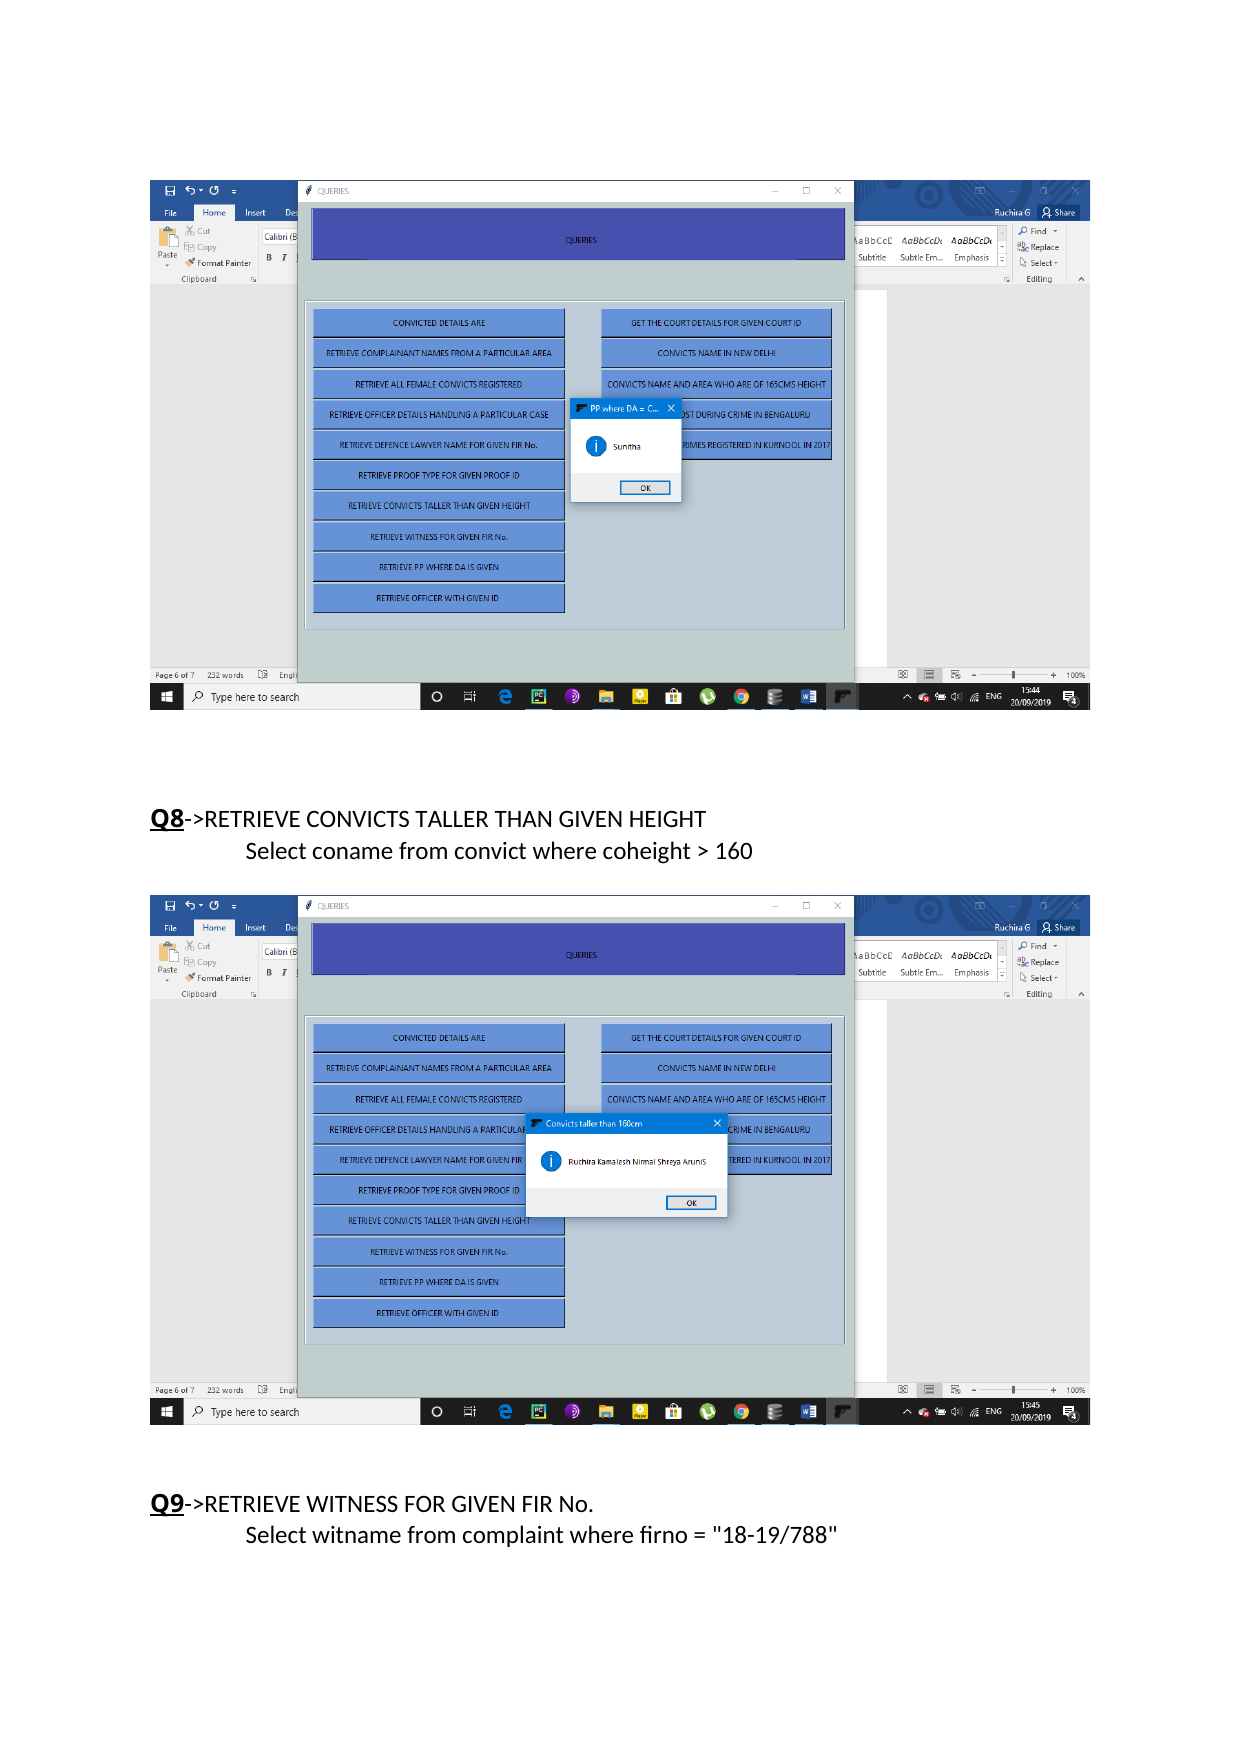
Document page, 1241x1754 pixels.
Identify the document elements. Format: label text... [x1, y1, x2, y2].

text Select witname from complaint where firno = "18-19/788" [150, 1519, 1090, 1550]
text Q8->RETRIEVE CONVICTS TALLER THAN GIVEN HEIGHT [150, 801, 1090, 835]
text Select coname from convict where coheight > 160 [150, 835, 1090, 865]
picture [150, 180, 1091, 710]
text Q9->RETRIEVE WITNESS FOR GIVEN FIR No. [150, 1486, 1090, 1519]
picture [150, 895, 1091, 1425]
